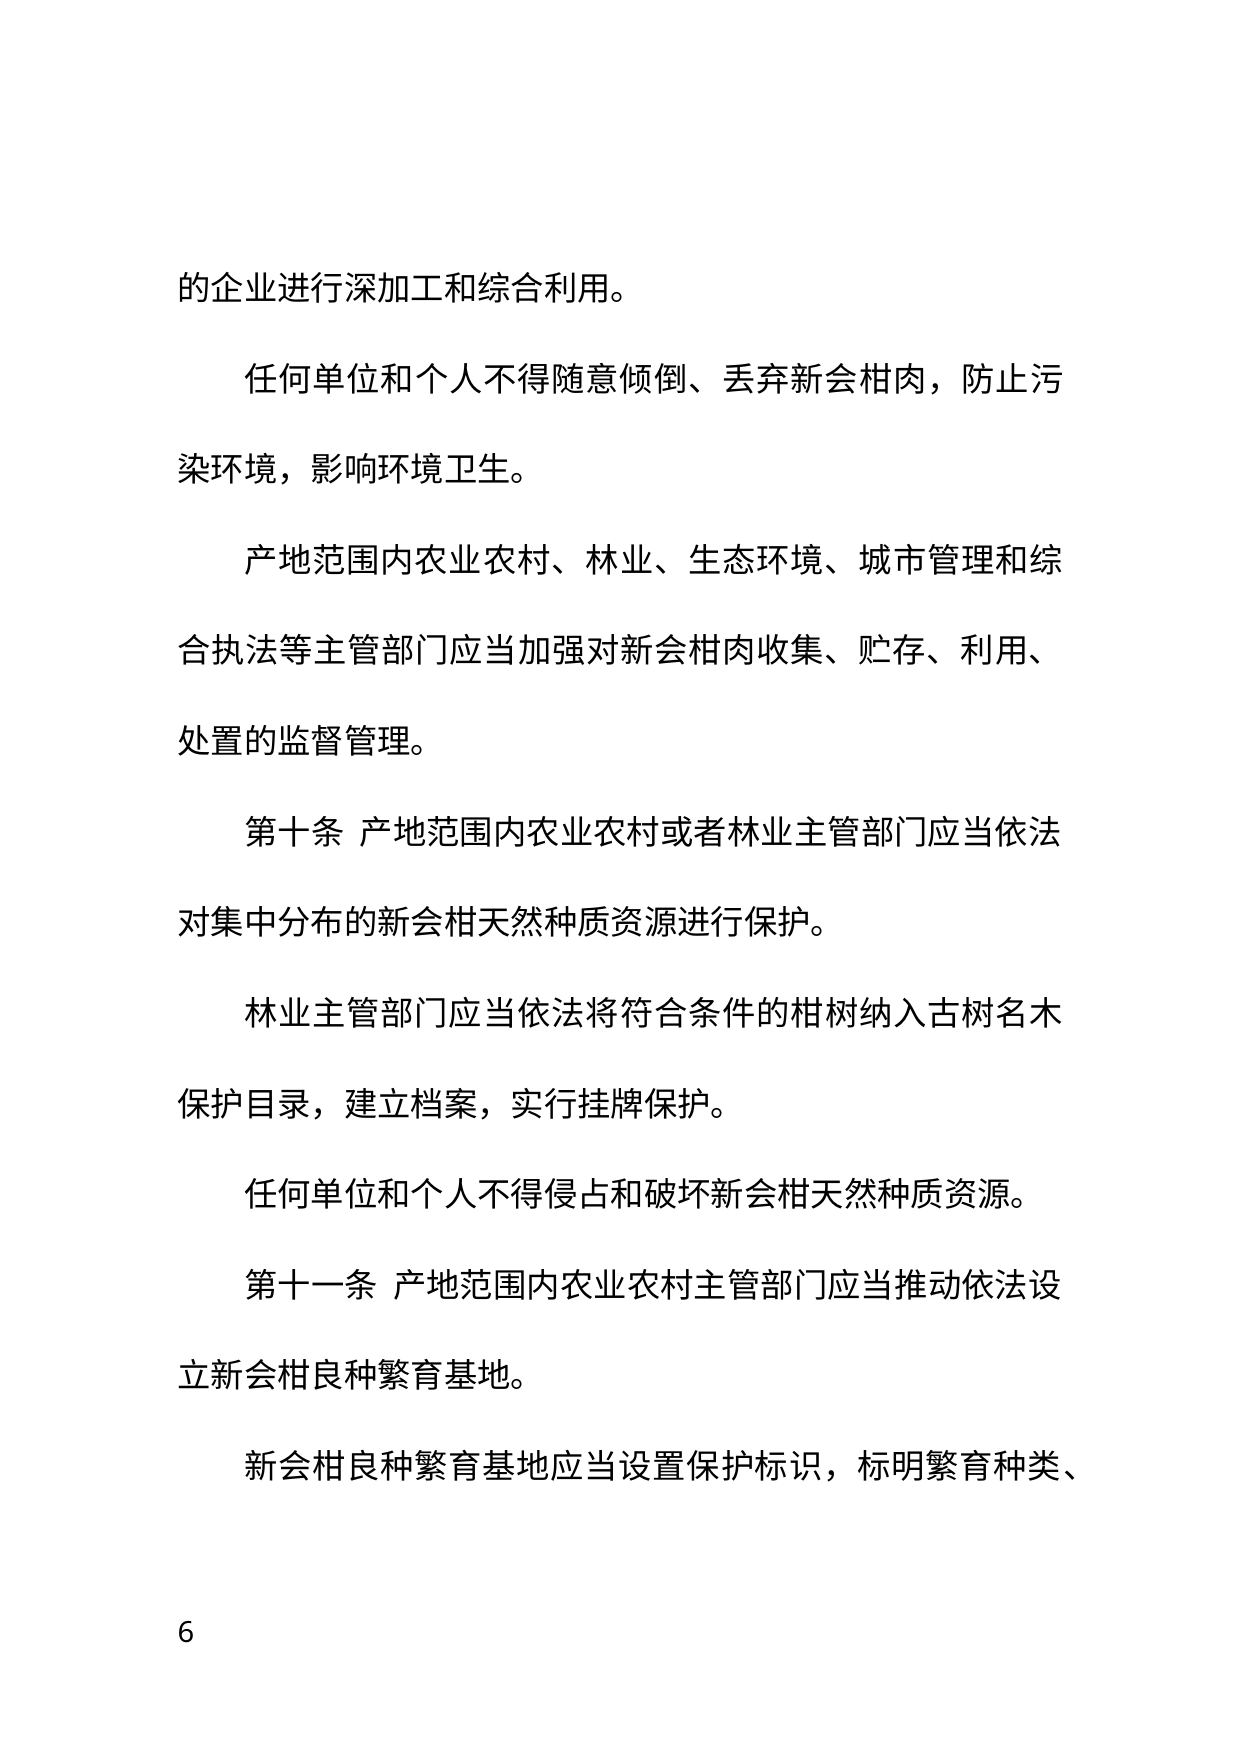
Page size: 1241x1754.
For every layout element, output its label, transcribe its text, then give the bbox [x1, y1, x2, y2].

text 任何单位和个人不得随意倾倒、丢弃新会柑肉，防止污染环境，影响环境卫生。 [177, 331, 1063, 512]
text 任何单位和个人不得侵占和破坏新会柑天然种质资源。 [177, 1147, 1063, 1237]
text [177, 241, 1063, 331]
text 产地范围内农业农村、林业、生态环境、城市管理和综合执法等主管部门应当加强对新会柑肉收集、贮存、利用、处置的监督管理。 [177, 512, 1063, 784]
text 林业主管部门应当依法将符合条件的柑树纳入古树名木保护目录，建立档案，实行挂牌保护。 [177, 966, 1063, 1147]
text 第十一条 产地范围内农业农村主管部门应当推动依法设立新会柑良种繁育基地。 [177, 1237, 1063, 1419]
text 第十条 产地范围内农业农村或者林业主管部门应当依法对集中分布的新会柑天然种质资源进行保护。 [177, 784, 1063, 966]
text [177, 1419, 1063, 1509]
